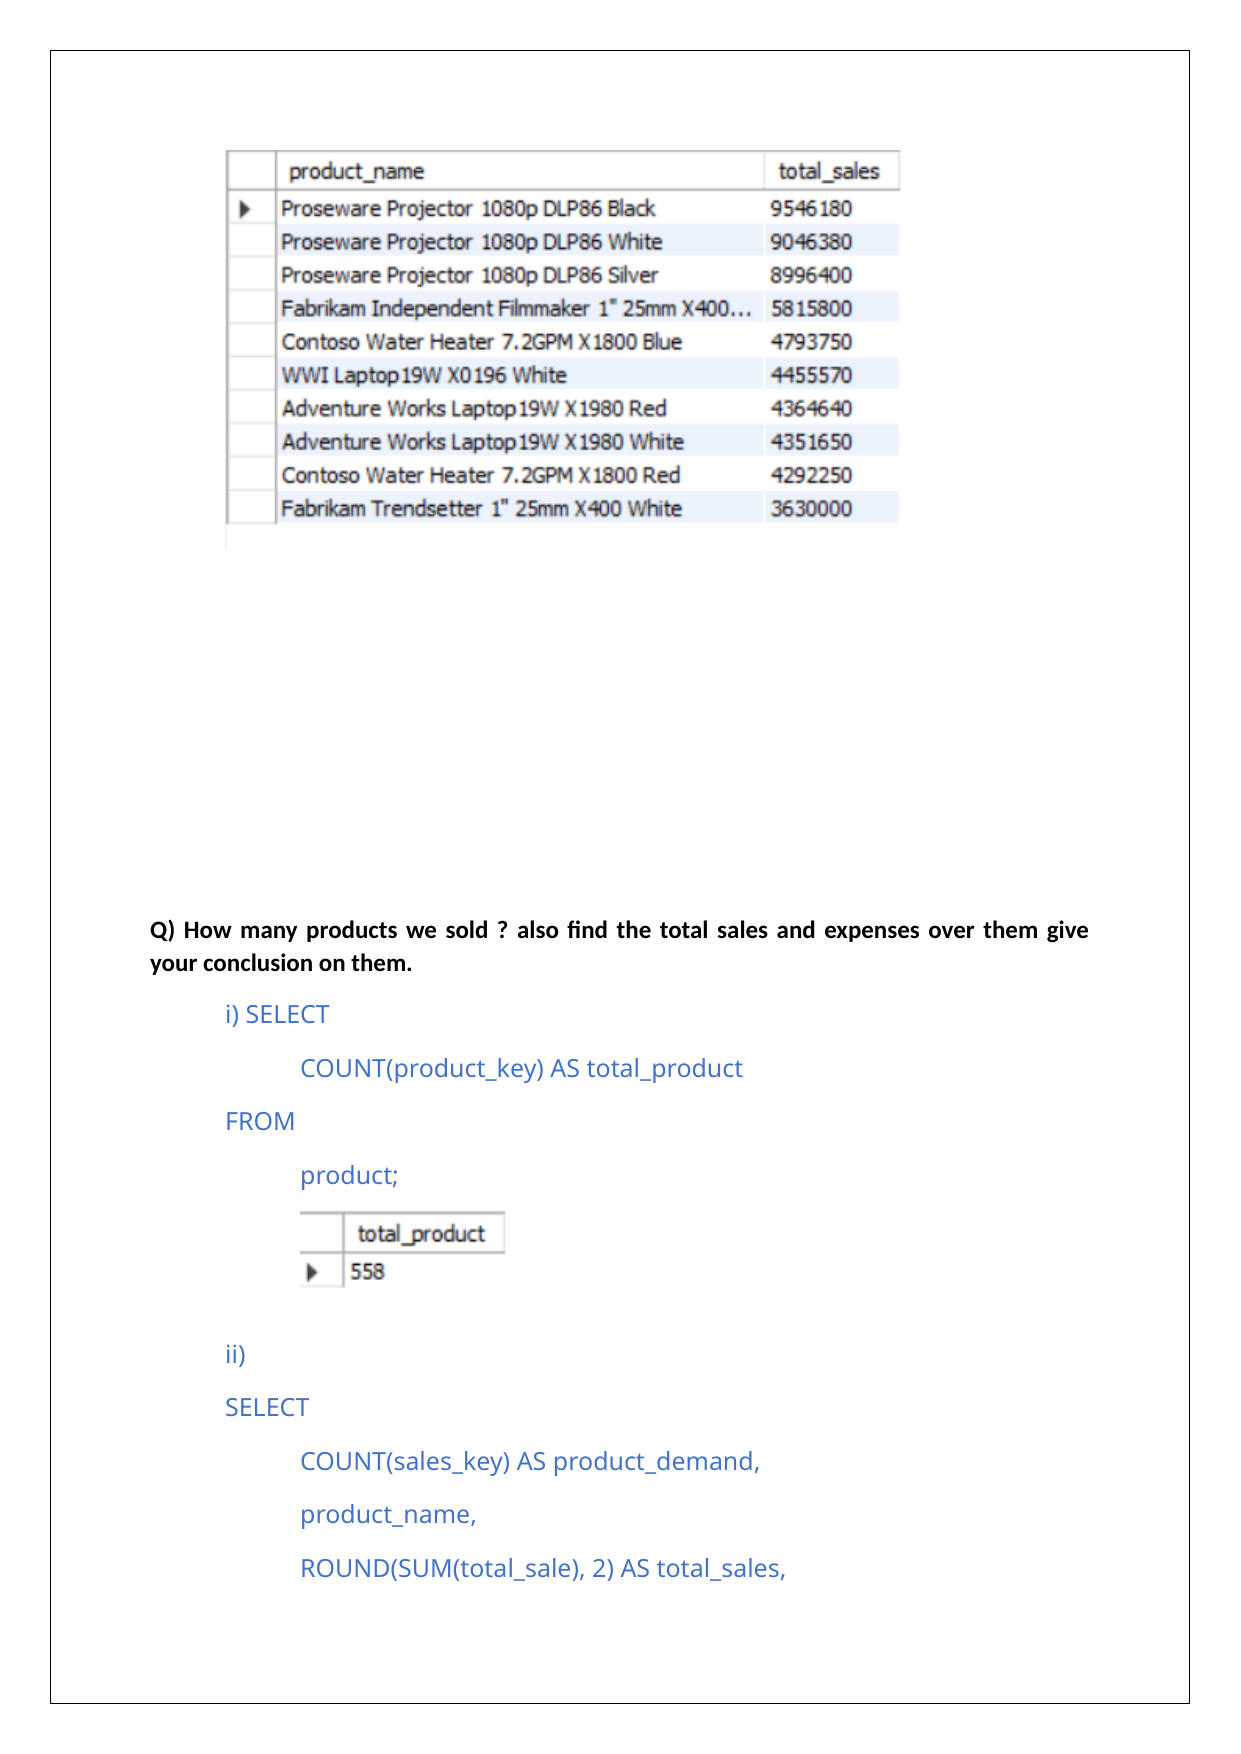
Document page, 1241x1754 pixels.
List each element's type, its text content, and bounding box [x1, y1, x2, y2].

text product; [150, 1157, 1090, 1192]
text i) SELECT [150, 997, 1090, 1031]
text product_name, [150, 1497, 1090, 1531]
text COUNT(sales_key) AS product_demand, [150, 1443, 1090, 1477]
picture [225, 150, 947, 549]
text COUNT(product_key) AS total_product [150, 1051, 1090, 1085]
text ii) [150, 1337, 1090, 1371]
text FROM [150, 1104, 1090, 1138]
picture [300, 1211, 507, 1318]
text ROUND(SUM(total_sale), 2) AS total_sales, [150, 1550, 1090, 1584]
text SELECT [150, 1390, 1090, 1424]
text Q) How many products we sold ? also find the total sales and expenses over them give your conclusion on them. [150, 915, 1090, 978]
